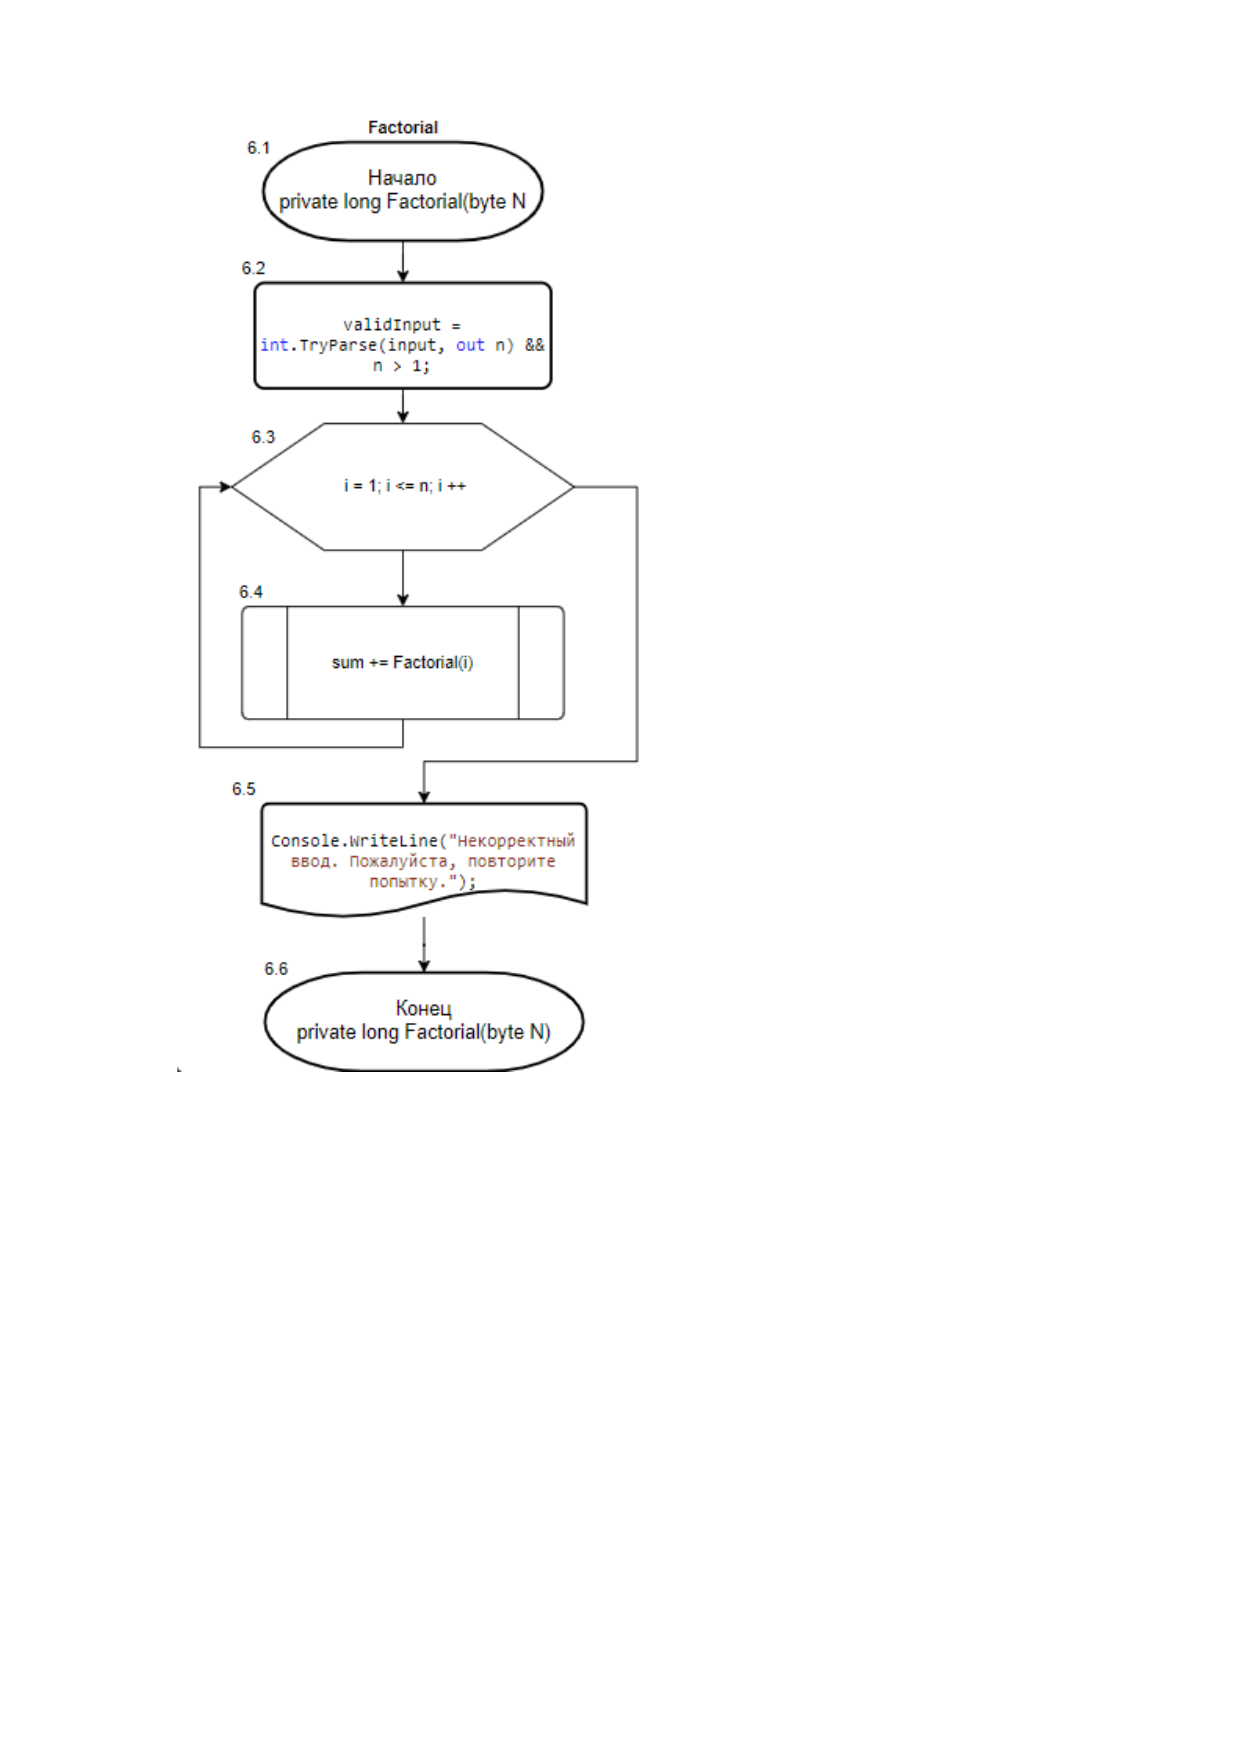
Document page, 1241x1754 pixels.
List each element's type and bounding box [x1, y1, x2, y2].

picture [177, 118, 685, 1072]
